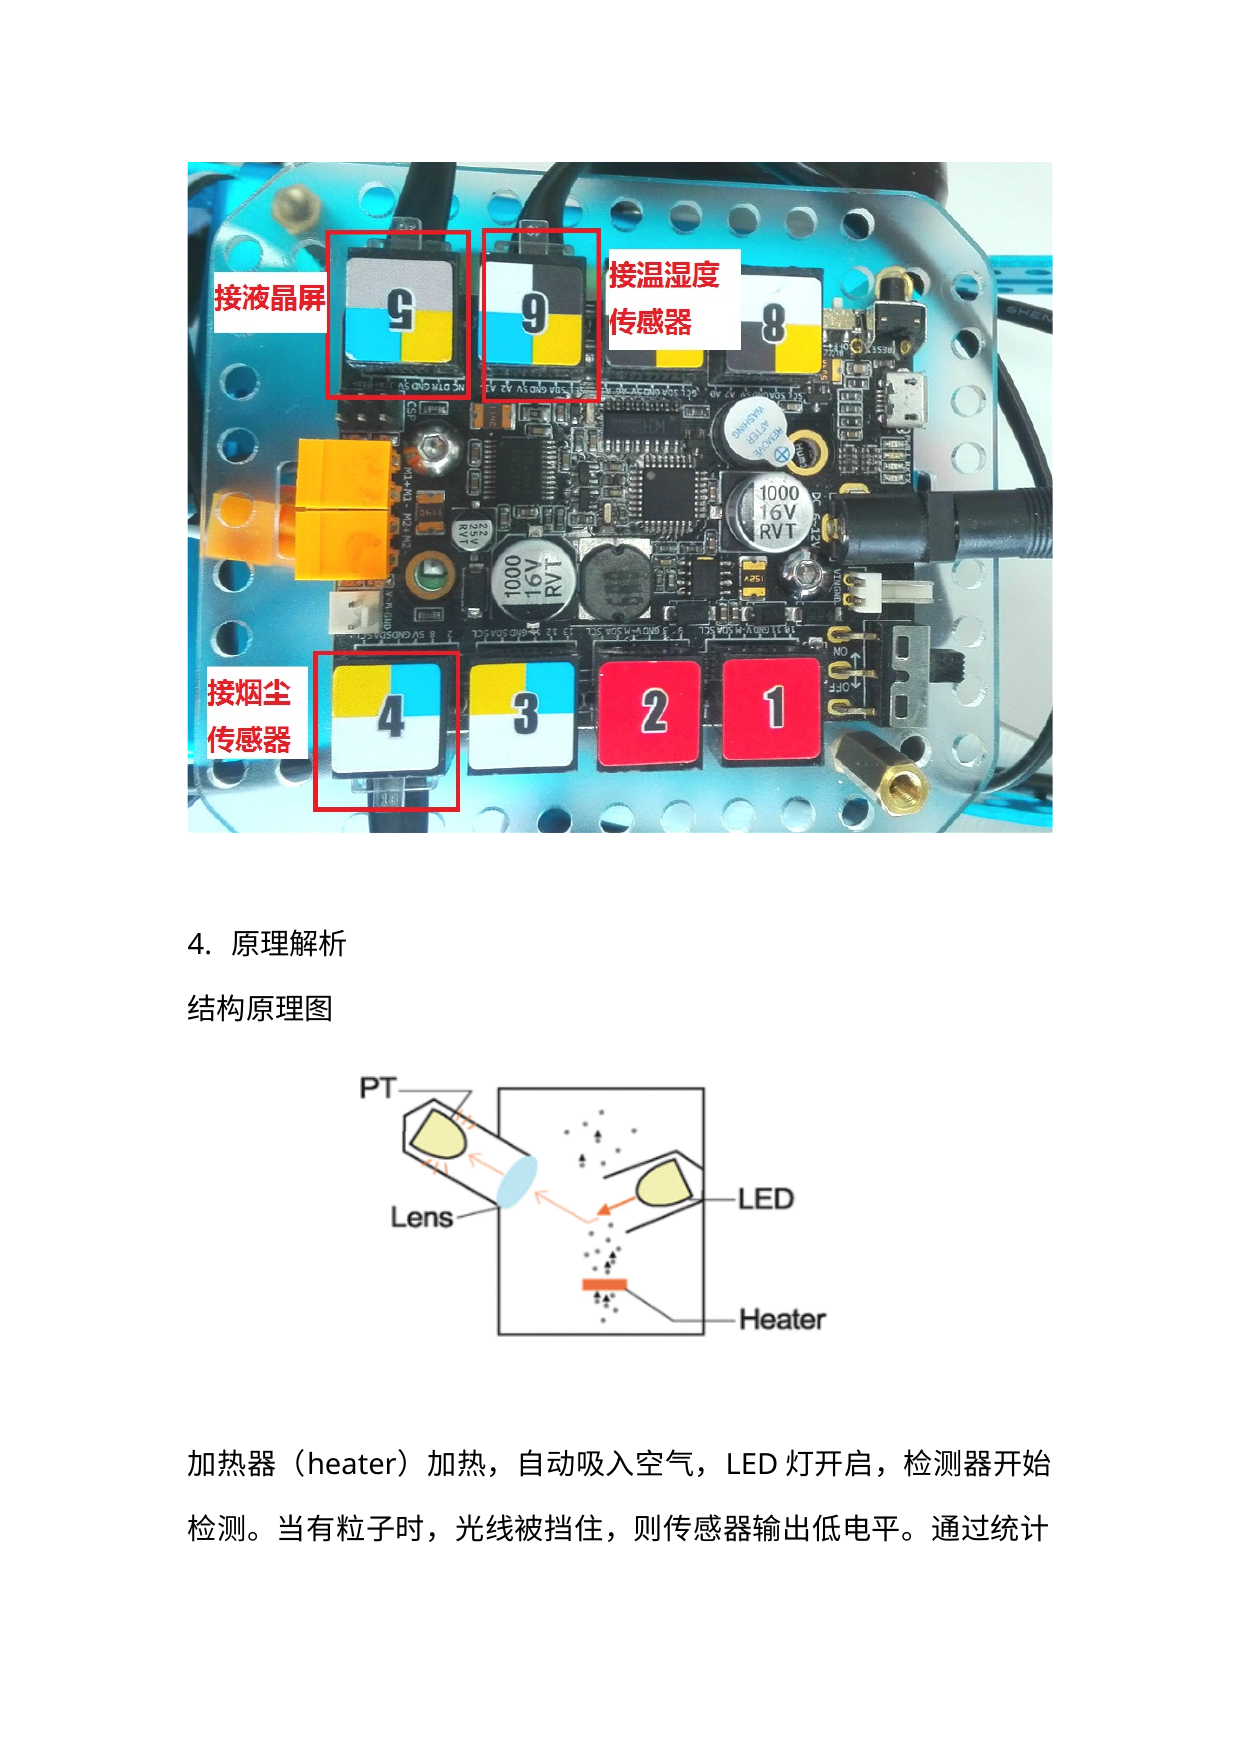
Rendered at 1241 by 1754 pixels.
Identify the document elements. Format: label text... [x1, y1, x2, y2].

text 结构原理图 [187, 974, 1053, 1039]
picture [187, 162, 1053, 833]
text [187, 1429, 1053, 1559]
text 4. 原理解析 [187, 909, 1053, 974]
picture [187, 1039, 1008, 1423]
